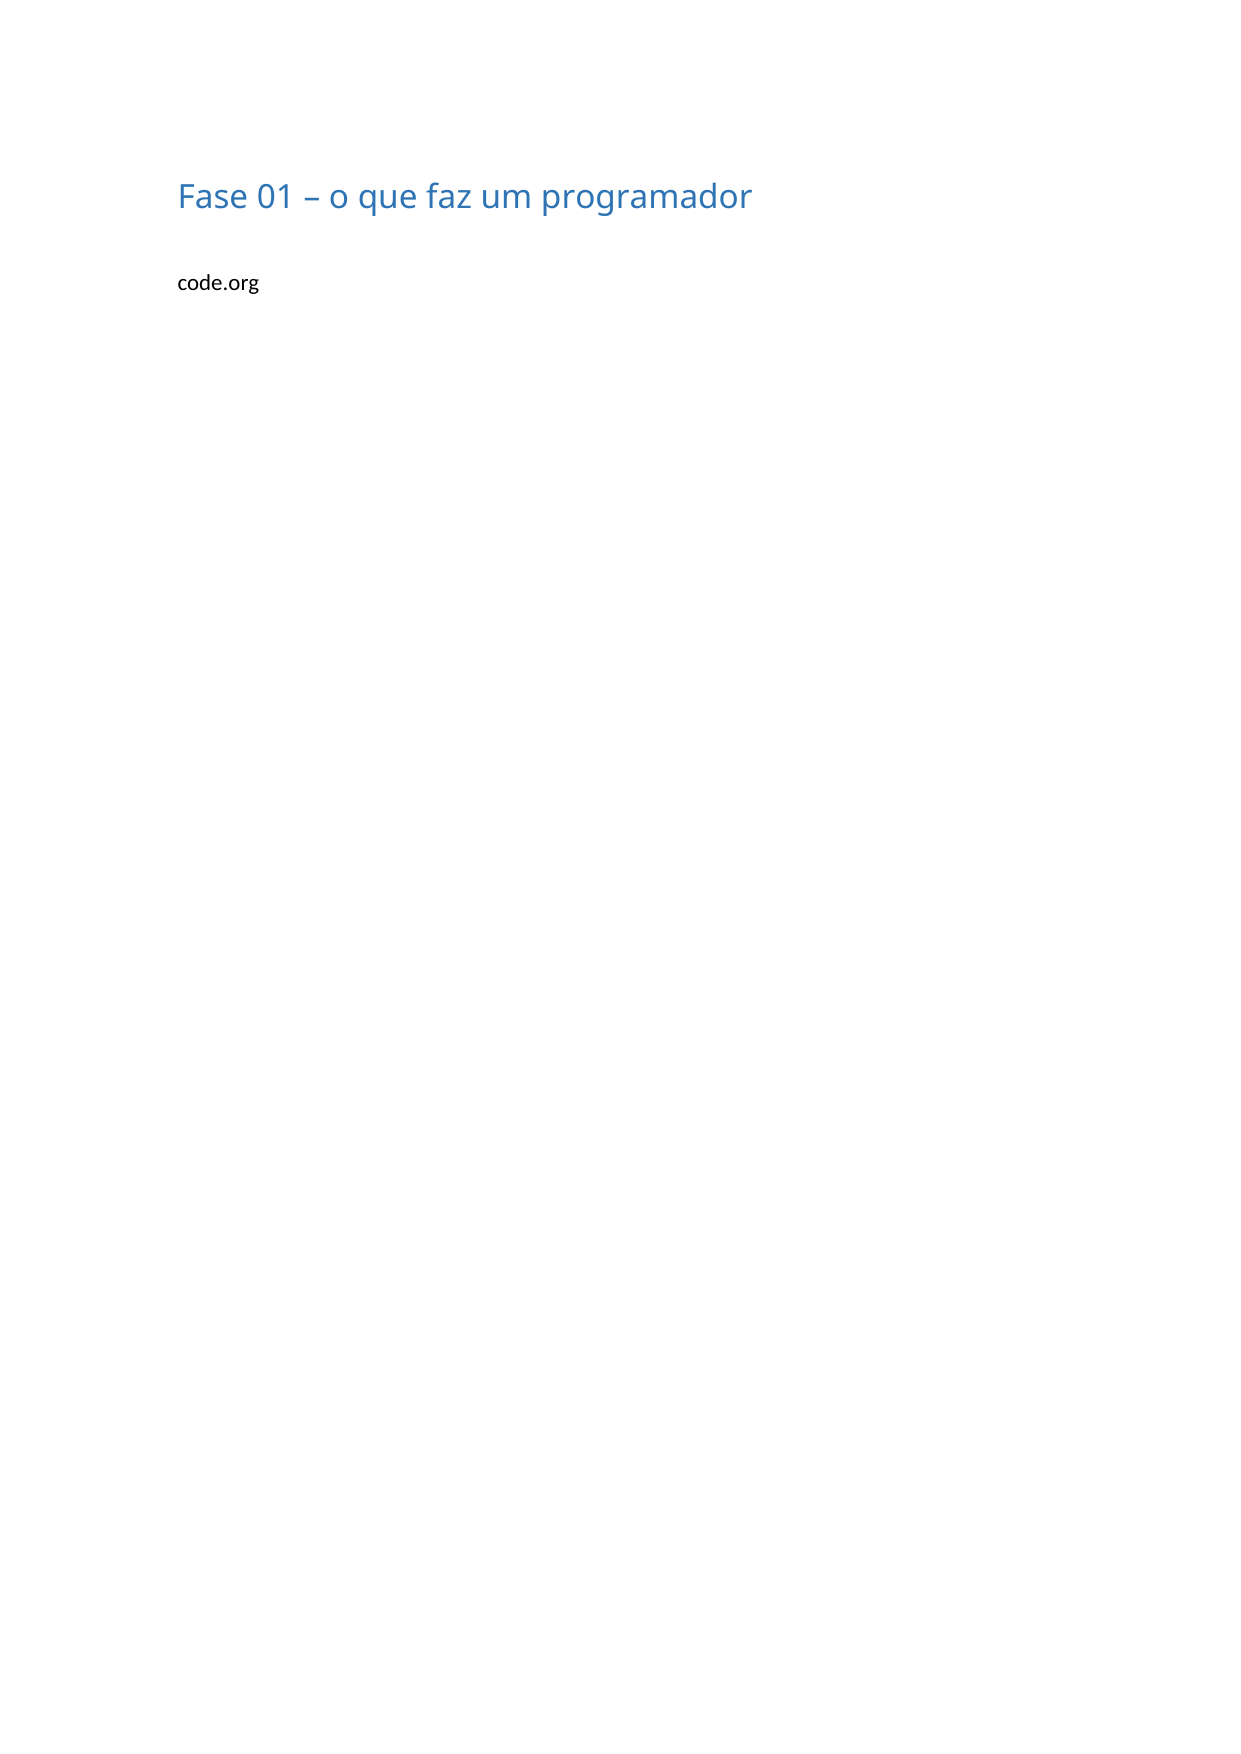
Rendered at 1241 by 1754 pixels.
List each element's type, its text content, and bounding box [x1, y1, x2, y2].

subtitle Fase 01 – o que faz um programador [177, 173, 1063, 218]
text code.org [177, 268, 1063, 296]
